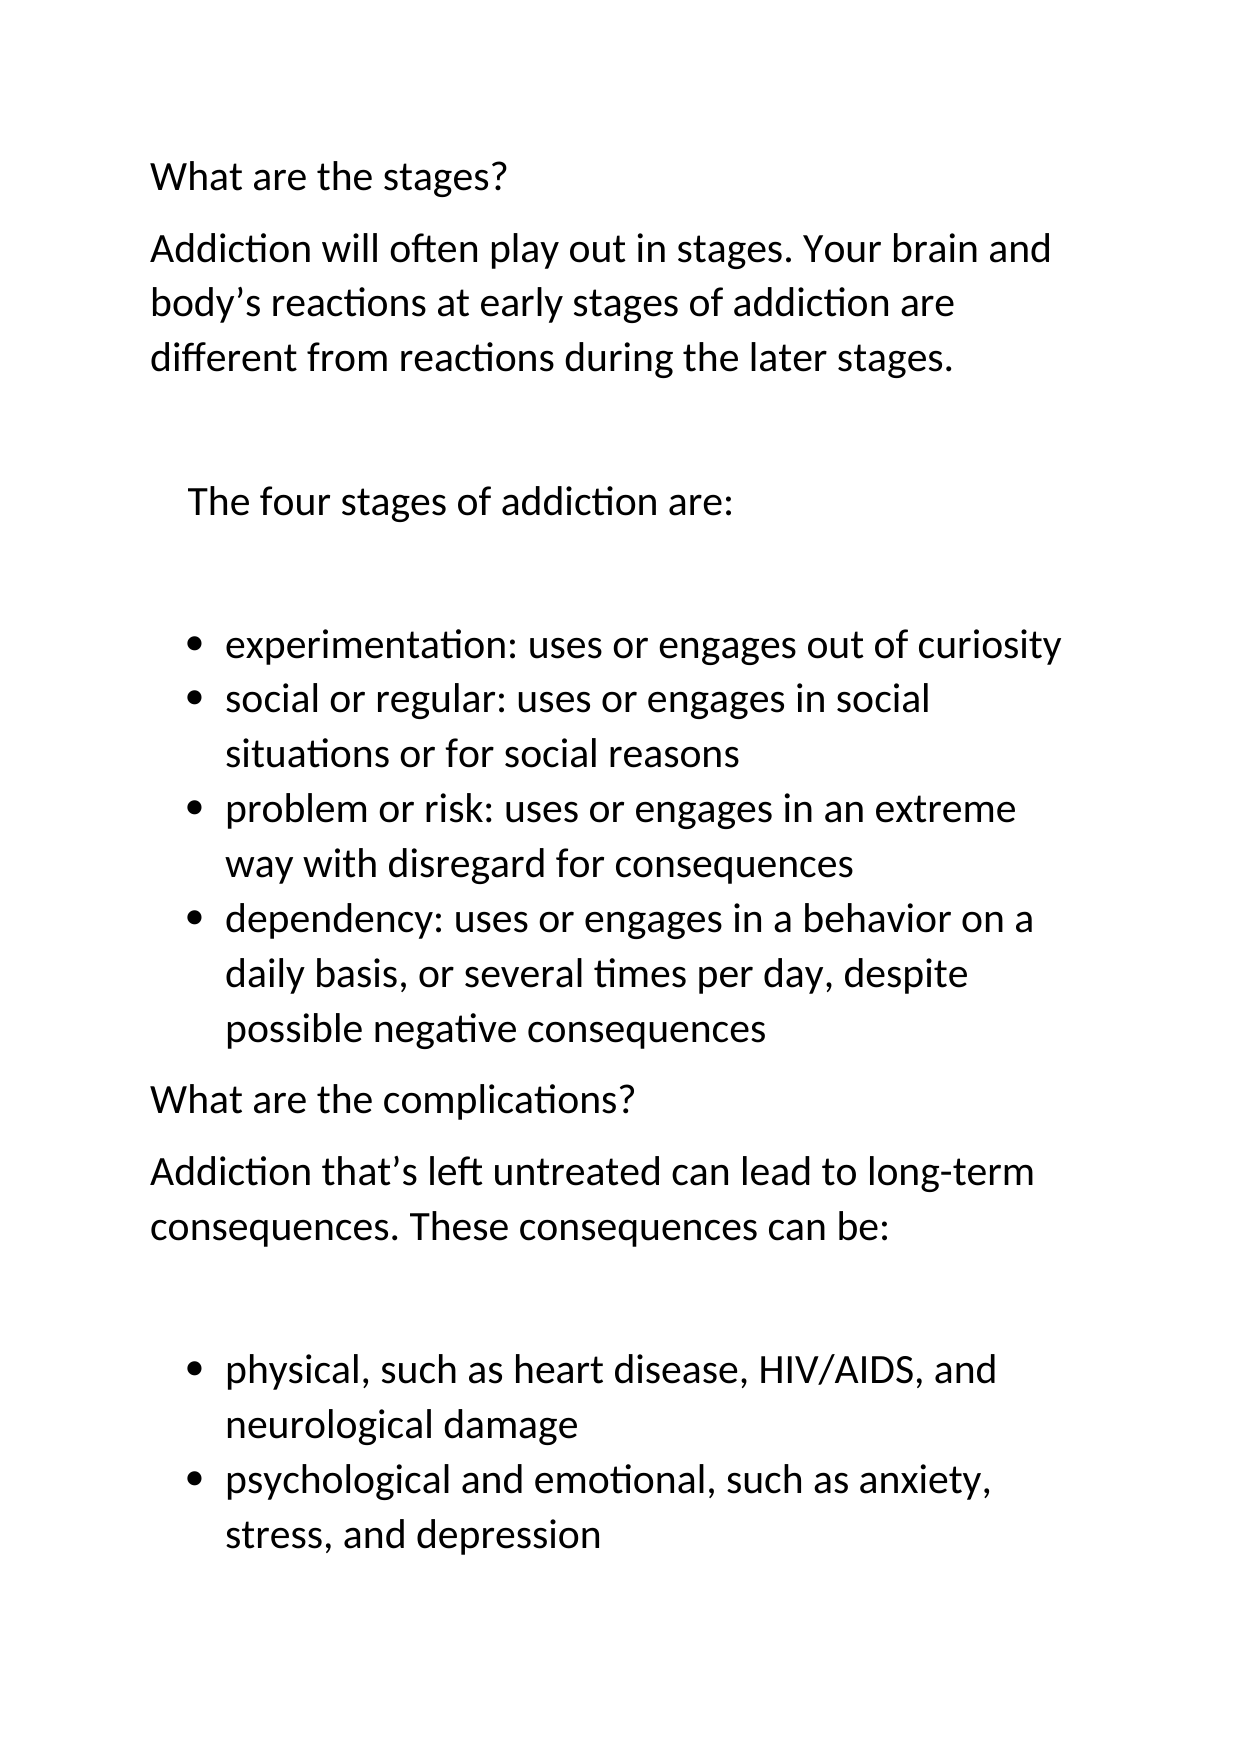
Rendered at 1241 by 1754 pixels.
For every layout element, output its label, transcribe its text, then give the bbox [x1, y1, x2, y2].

text Addiction that’s left untreated can lead to long-term consequences. These consequences can be: [150, 1145, 1090, 1251]
text What are the complications? [150, 1073, 1090, 1124]
text The four stages of addiction are: [150, 474, 1090, 525]
list problem or risk: uses or engages in an extreme way with disregard for consequences [187, 782, 1090, 888]
list physical, such as heart disease, HIV/AIDS, and neurological damage [187, 1343, 1090, 1449]
text Addiction will often play out in stages. Your brain and body’s reactions at early stages of addiction are different from reactions during the later stages. [150, 222, 1090, 382]
list psychological and emotional, such as anxiety, stress, and depression [187, 1453, 1090, 1558]
list social or regular: uses or engages in social situations or for social reasons [187, 672, 1090, 778]
list dependency: uses or engages in a behavior on a daily basis, or several times per day, despite possible negative consequences [187, 892, 1090, 1053]
text What are the stages? [150, 150, 1090, 201]
list experimentation: uses or engages out of curiosity [187, 618, 1090, 668]
